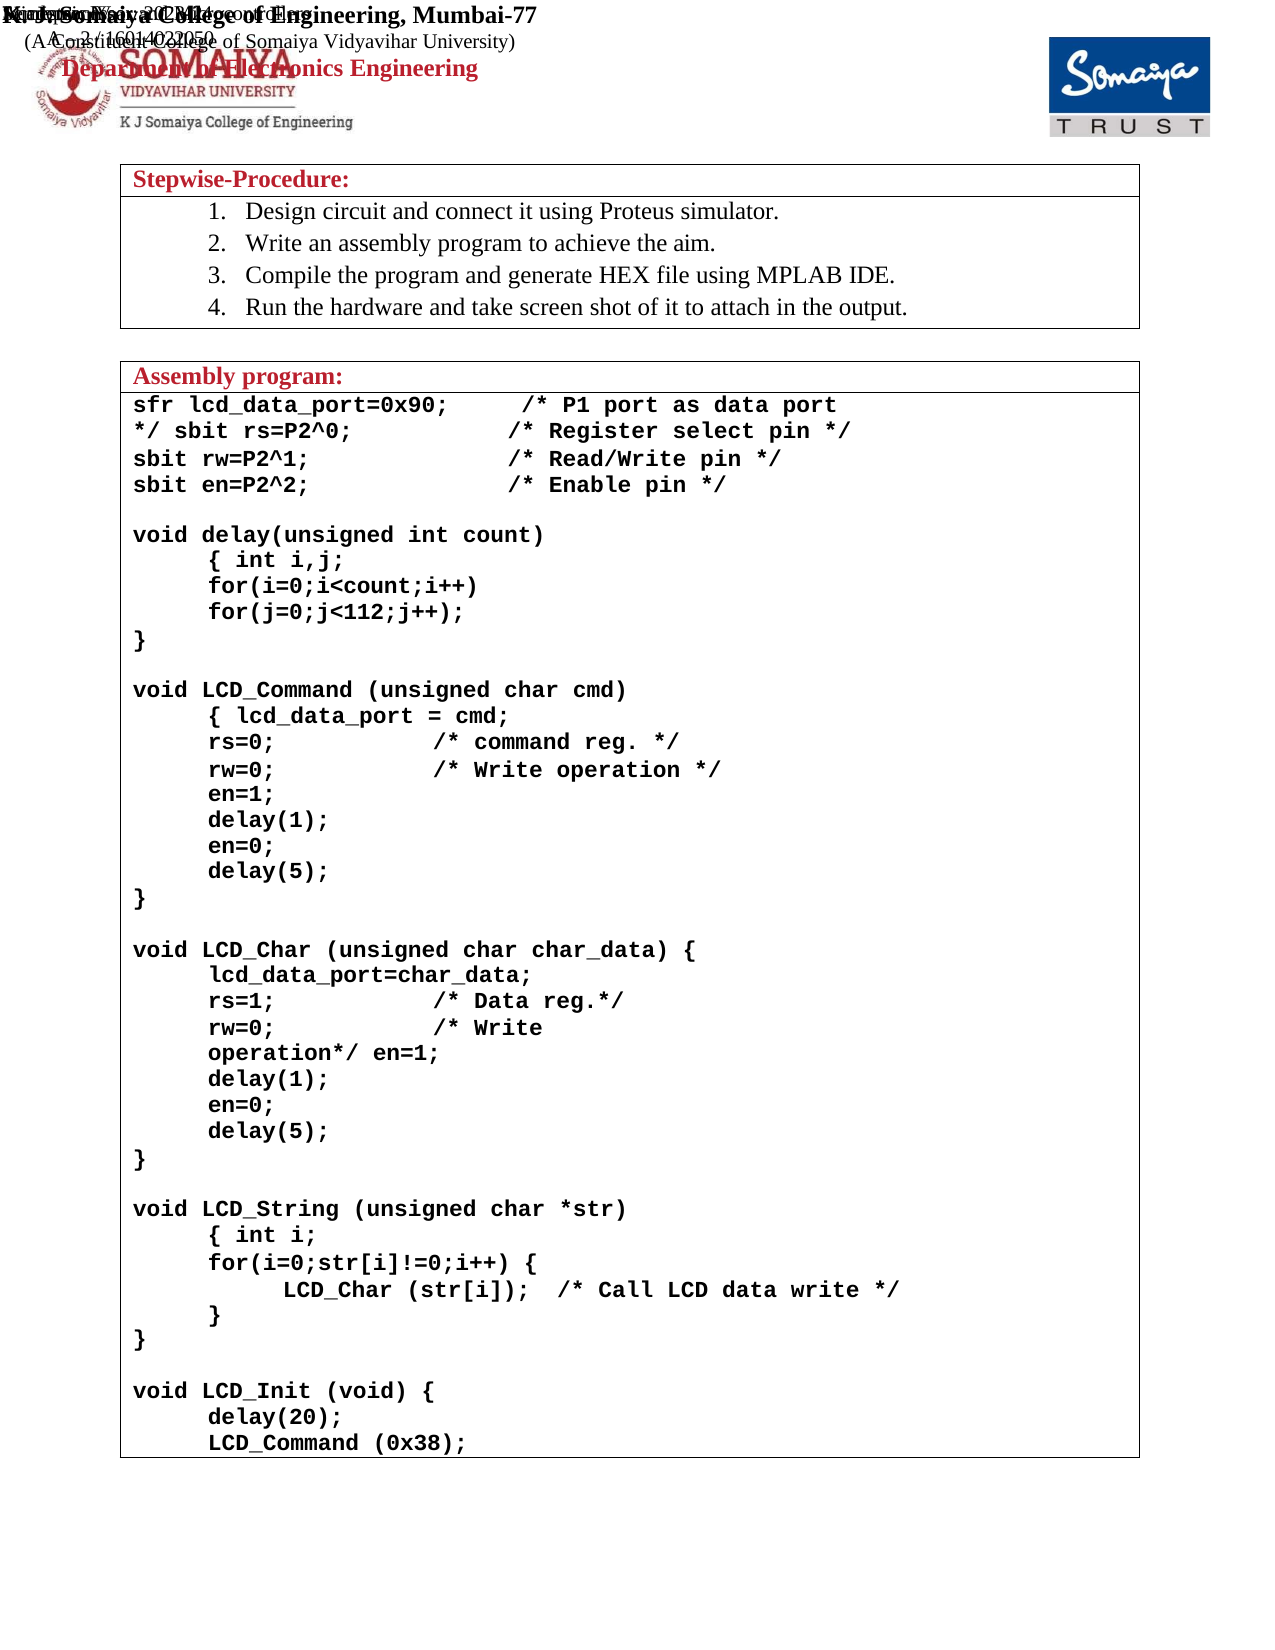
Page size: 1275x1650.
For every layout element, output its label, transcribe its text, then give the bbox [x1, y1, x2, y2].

table_cell Design circuit and connect it using Proteus simulator. Write an assembly program to achieve the aim. Compile the program and generate HEX file using MPLAB IDE. Run the hardware and take screen shot of it to attach in the output. [121, 197, 1139, 328]
picture [1048, 37, 1211, 137]
picture [155, 37, 171, 47]
picture [110, 37, 118, 47]
picture [194, 37, 200, 44]
picture [31, 37, 356, 134]
table_header Assembly program: [121, 362, 1139, 392]
table_header Stepwise-Procedure: [121, 165, 1139, 196]
table_cell sfr lcd_data_port=0x90; /* P1 port as data port */ sbit rs=P2^0; /* Register select pin */ sbit rw=P2^1; /* Read/Write pin */ sbit en=P2^2; /* Enable pin */ void delay(unsigned int count) { int i,j; for(i=0;i<count;i++) for(j=0;j<112;j++); } void LCD_Command (unsigned char cmd) { lcd_data_port = cmd; rs=0; /* command reg. */ rw=0; /* Write operation */ en=1; delay(1); en=0; delay(5); } void LCD_Char (unsigned char char_data) { lcd_data_port=char_data; rs=1; /* Data reg.*/ rw=0; /* Write operation*/ en=1; delay(1); en=0; delay(5); } void LCD_String (unsigned char *str) { int i; for(i=0;str[i]!=0;i++) { LCD_Char (str[i]); /* Call LCD data write */ } } void LCD_Init (void) { delay(20); LCD_Command (0x38); [121, 393, 1139, 1457]
